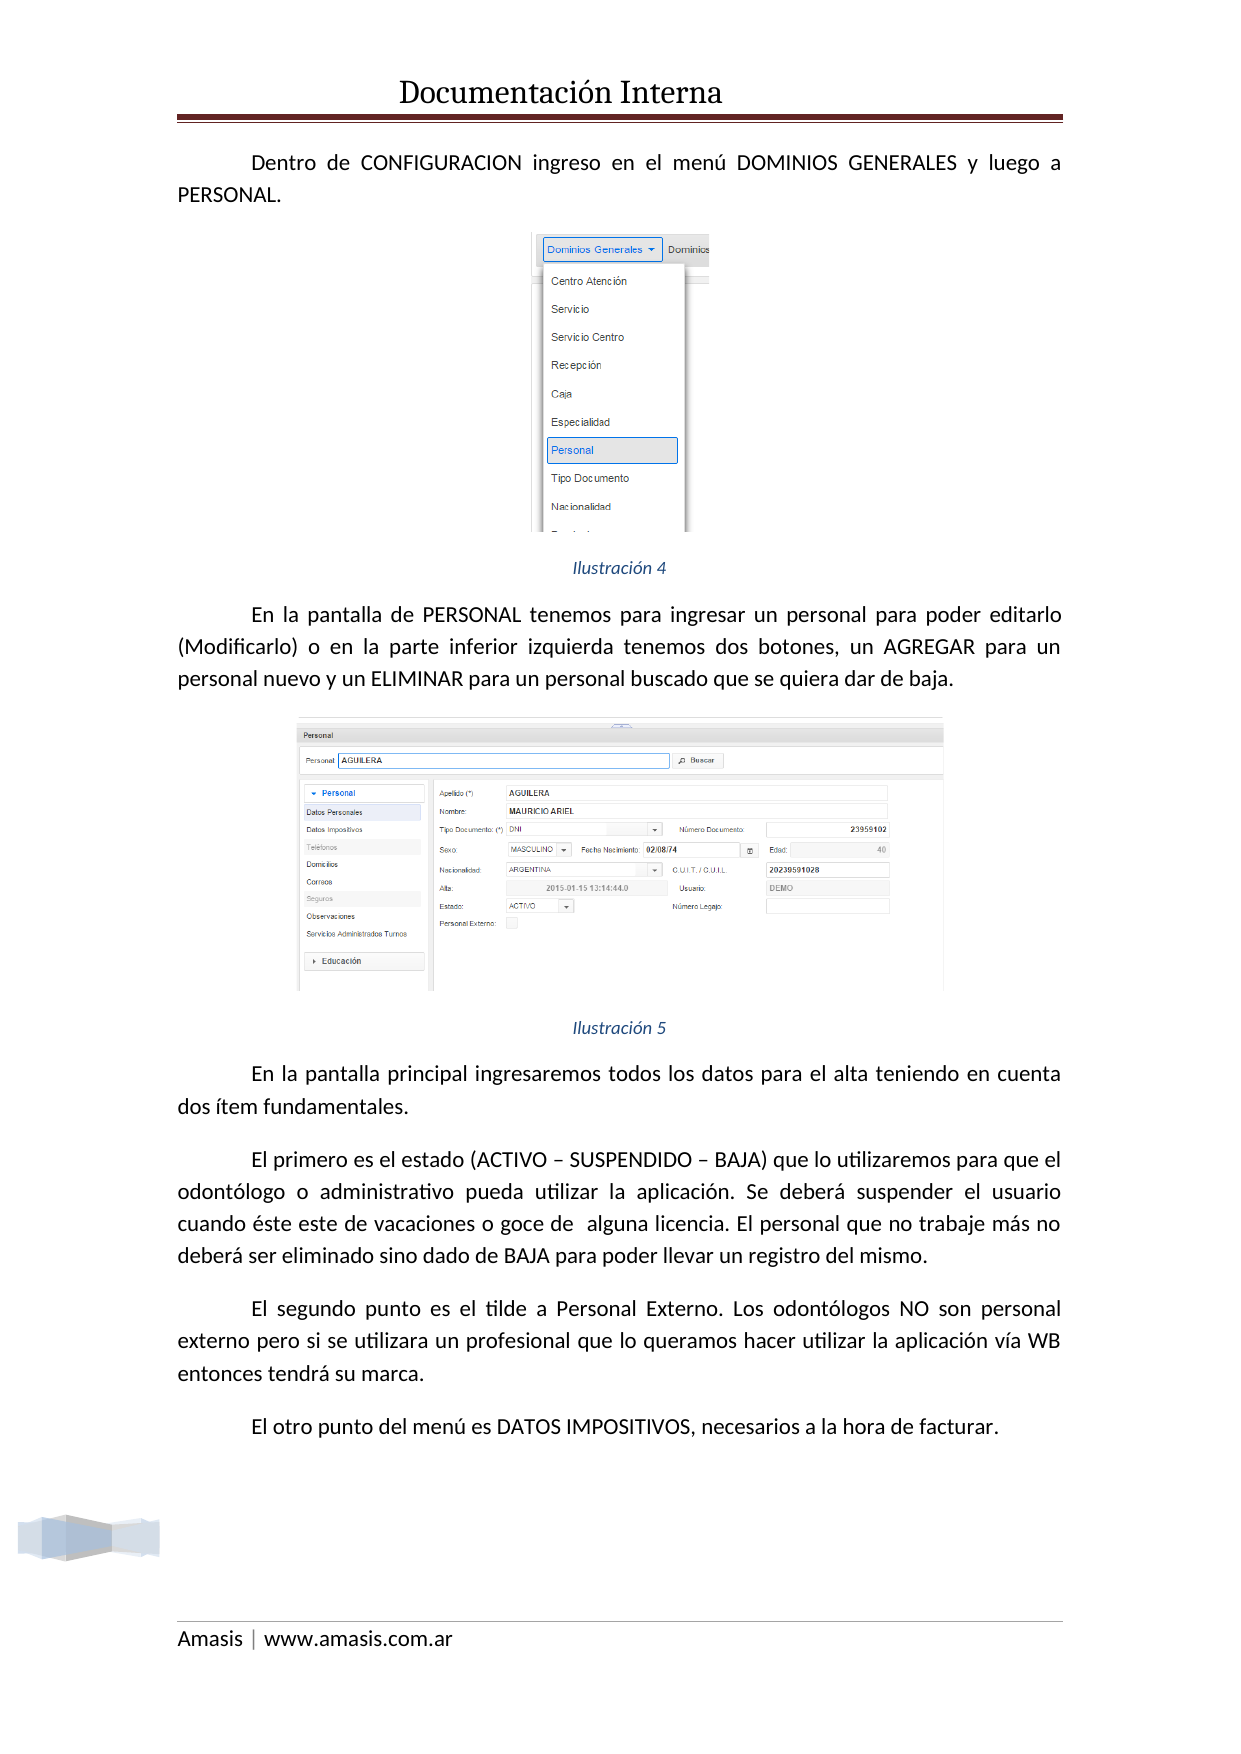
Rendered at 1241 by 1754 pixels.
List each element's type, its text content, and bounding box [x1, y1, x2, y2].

picture [531, 232, 710, 532]
text El primero es el estado (ACTIVO – SUSPENDIDO – BAJA) que lo utilizaremos para que el odontólogo o administrativo pueda utilizar la aplicación. Se deberá suspender el usuario cuando éste este de vacaciones o goce de alguna licencia. El personal que no trabaje más no deberá ser eliminado sino dado de BAJA para poder llevar un registro del mismo. [177, 1145, 1063, 1269]
picture [296, 717, 944, 991]
text En la pantalla de PERSONAL tenemos para ingresar un personal para poder editarlo (Modificarlo) o en la parte inferior izquierda tenemos dos botones, un AGREGAR para un personal nuevo y un ELIMINAR para un personal buscado que se quiera dar de baja. [177, 600, 1063, 692]
text En la pantalla principal ingresaremos todos los datos para el alta teniendo en cuenta dos ítem fundamentales. [177, 1059, 1063, 1120]
text El otro punto del menú es DATOS IMPOSITIVOS, necesarios a la hora de facturar. [177, 1412, 1063, 1440]
text El segundo punto es el tilde a Personal Externo. Los odontólogos NO son personal externo pero si se utilizara un profesional que lo queramos hacer utilizar la aplicación vía WB entonces tendrá su marca. [177, 1294, 1063, 1387]
list Dentro de CONFIGURACION ingreso en el menú DOMINIOS GENERALES y luego a PERSONAL. [177, 148, 1063, 208]
